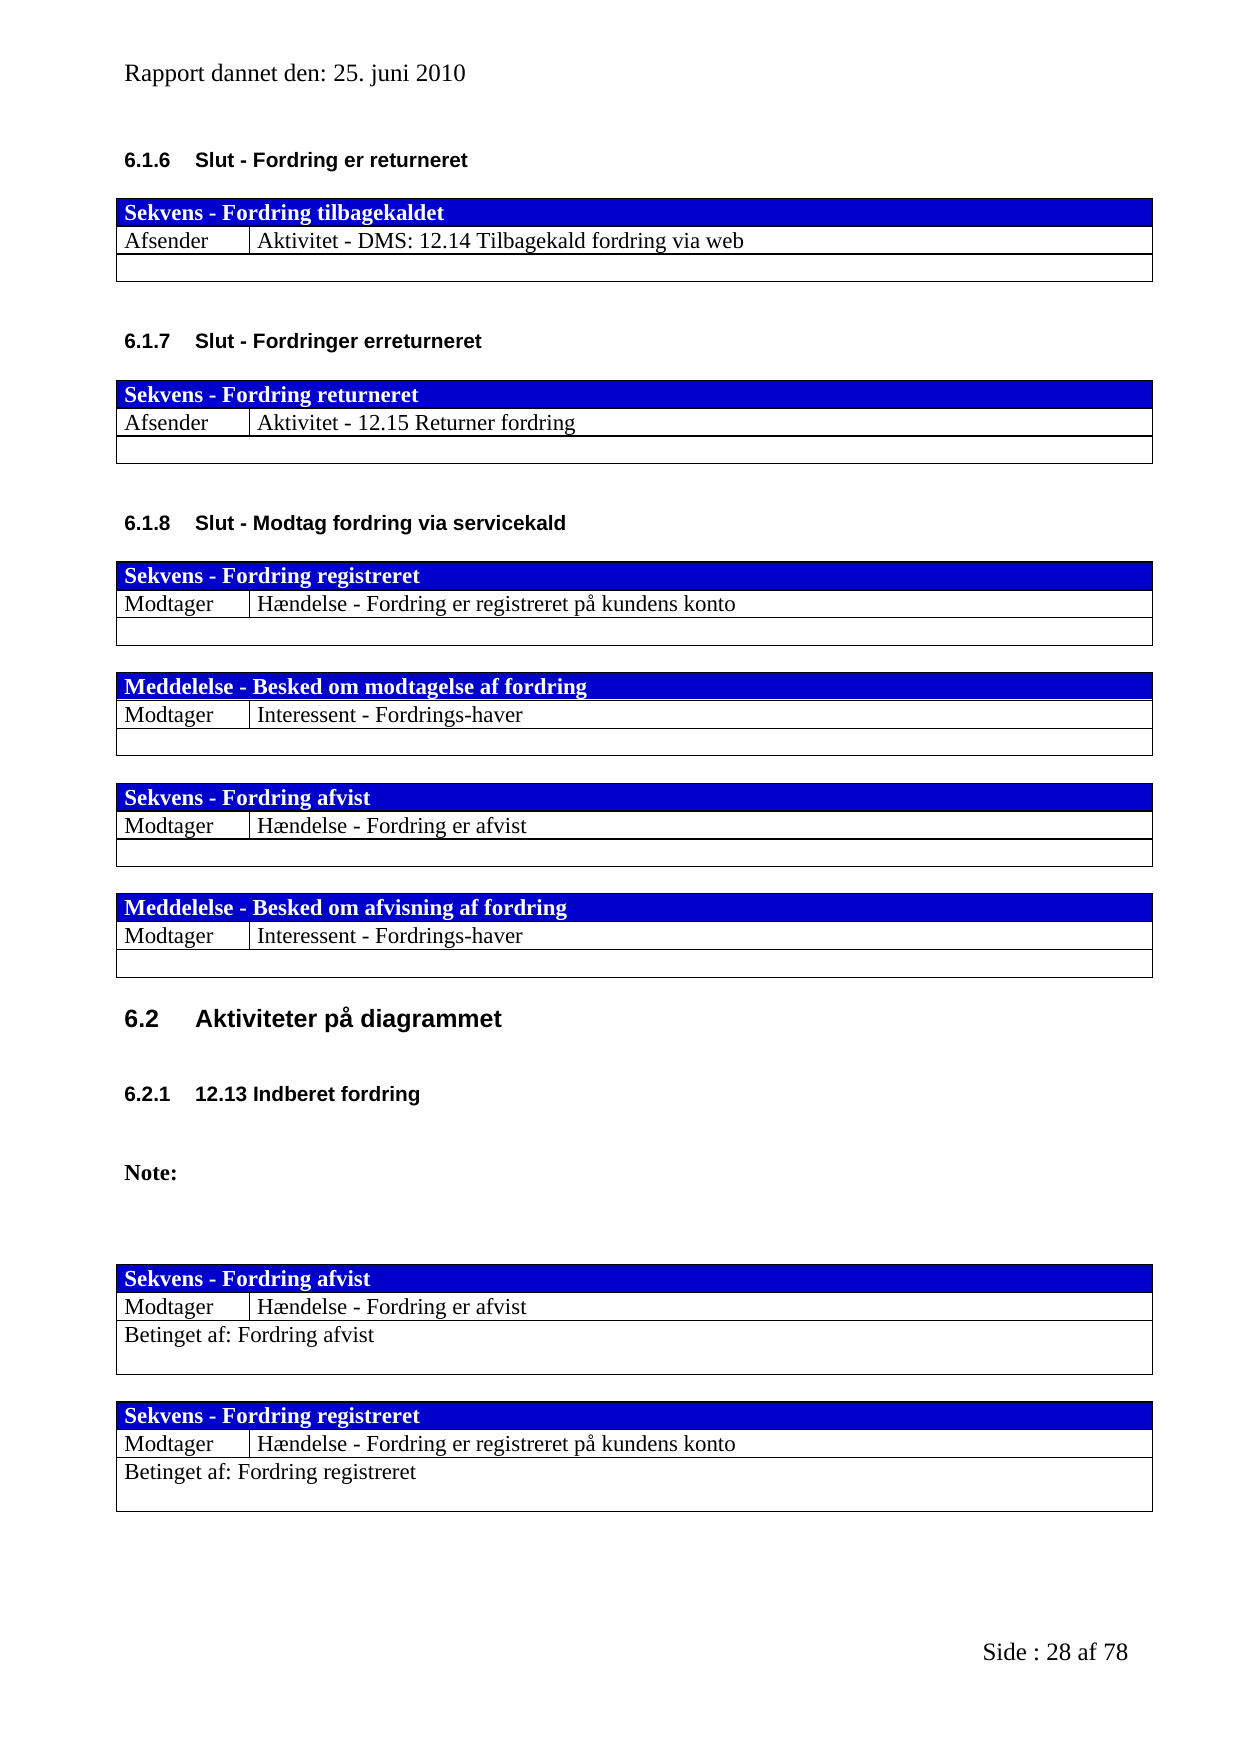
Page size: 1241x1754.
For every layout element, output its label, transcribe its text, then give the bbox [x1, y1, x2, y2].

table_cell Hændelse - Fordring er registreret på kundens konto [250, 591, 1152, 617]
table_cell Modtager [117, 922, 249, 949]
table_cell Modtager [117, 1430, 249, 1457]
subtitle Slut - Fordring er returneret [124, 148, 1137, 172]
table_cell Afsender [117, 227, 249, 253]
table_cell Aktivitet - 12.15 Returner fordring [250, 409, 1152, 435]
subtitle 12.13 Indberet fordring [124, 1082, 1137, 1106]
table_header Meddelelse - Besked om modtagelse af fordring [117, 673, 1152, 699]
subtitle Aktiviteter på diagrammet [124, 1004, 1137, 1033]
text Note: [124, 1159, 1137, 1185]
table_cell [117, 950, 1152, 977]
table_header Sekvens - Fordring afvist [117, 1265, 1152, 1292]
subtitle Slut - Fordringer erreturneret [124, 329, 1137, 353]
subtitle Slut - Modtag fordring via servicekald [124, 511, 1137, 535]
table_cell Modtager [117, 591, 249, 617]
table_cell [117, 437, 1152, 463]
table_header Meddelelse - Besked om afvisning af fordring [117, 894, 1152, 921]
table_cell [117, 618, 1152, 645]
table_header Sekvens - Fordring afvist [117, 784, 1152, 810]
table_cell [117, 729, 1152, 755]
table_header Sekvens - Fordring registreret [117, 563, 1152, 589]
table_cell Interessent - Fordrings-haver [250, 922, 1152, 949]
table_cell Hændelse - Fordring er afvist [250, 1293, 1152, 1320]
table_cell Afsender [117, 409, 249, 435]
table_cell Interessent - Fordrings-haver [250, 701, 1152, 727]
table_cell Modtager [117, 812, 249, 838]
table_header Sekvens - Fordring tilbagekaldet [117, 199, 1152, 225]
table_cell Aktivitet - DMS: 12.14 Tilbagekald fordring via web [250, 227, 1152, 253]
table_cell Modtager [117, 1293, 249, 1320]
table_header Sekvens - Fordring registreret [117, 1403, 1152, 1429]
table_cell Betinget af: Fordring registreret [117, 1458, 1152, 1511]
table_cell Hændelse - Fordring er registreret på kundens konto [250, 1430, 1152, 1457]
table_cell [117, 840, 1152, 866]
table_cell Modtager [117, 701, 249, 727]
table_cell Hændelse - Fordring er afvist [250, 812, 1152, 838]
table_header Sekvens - Fordring returneret [117, 381, 1152, 407]
table_cell Betinget af: Fordring afvist [117, 1321, 1152, 1374]
table_cell [117, 255, 1152, 281]
